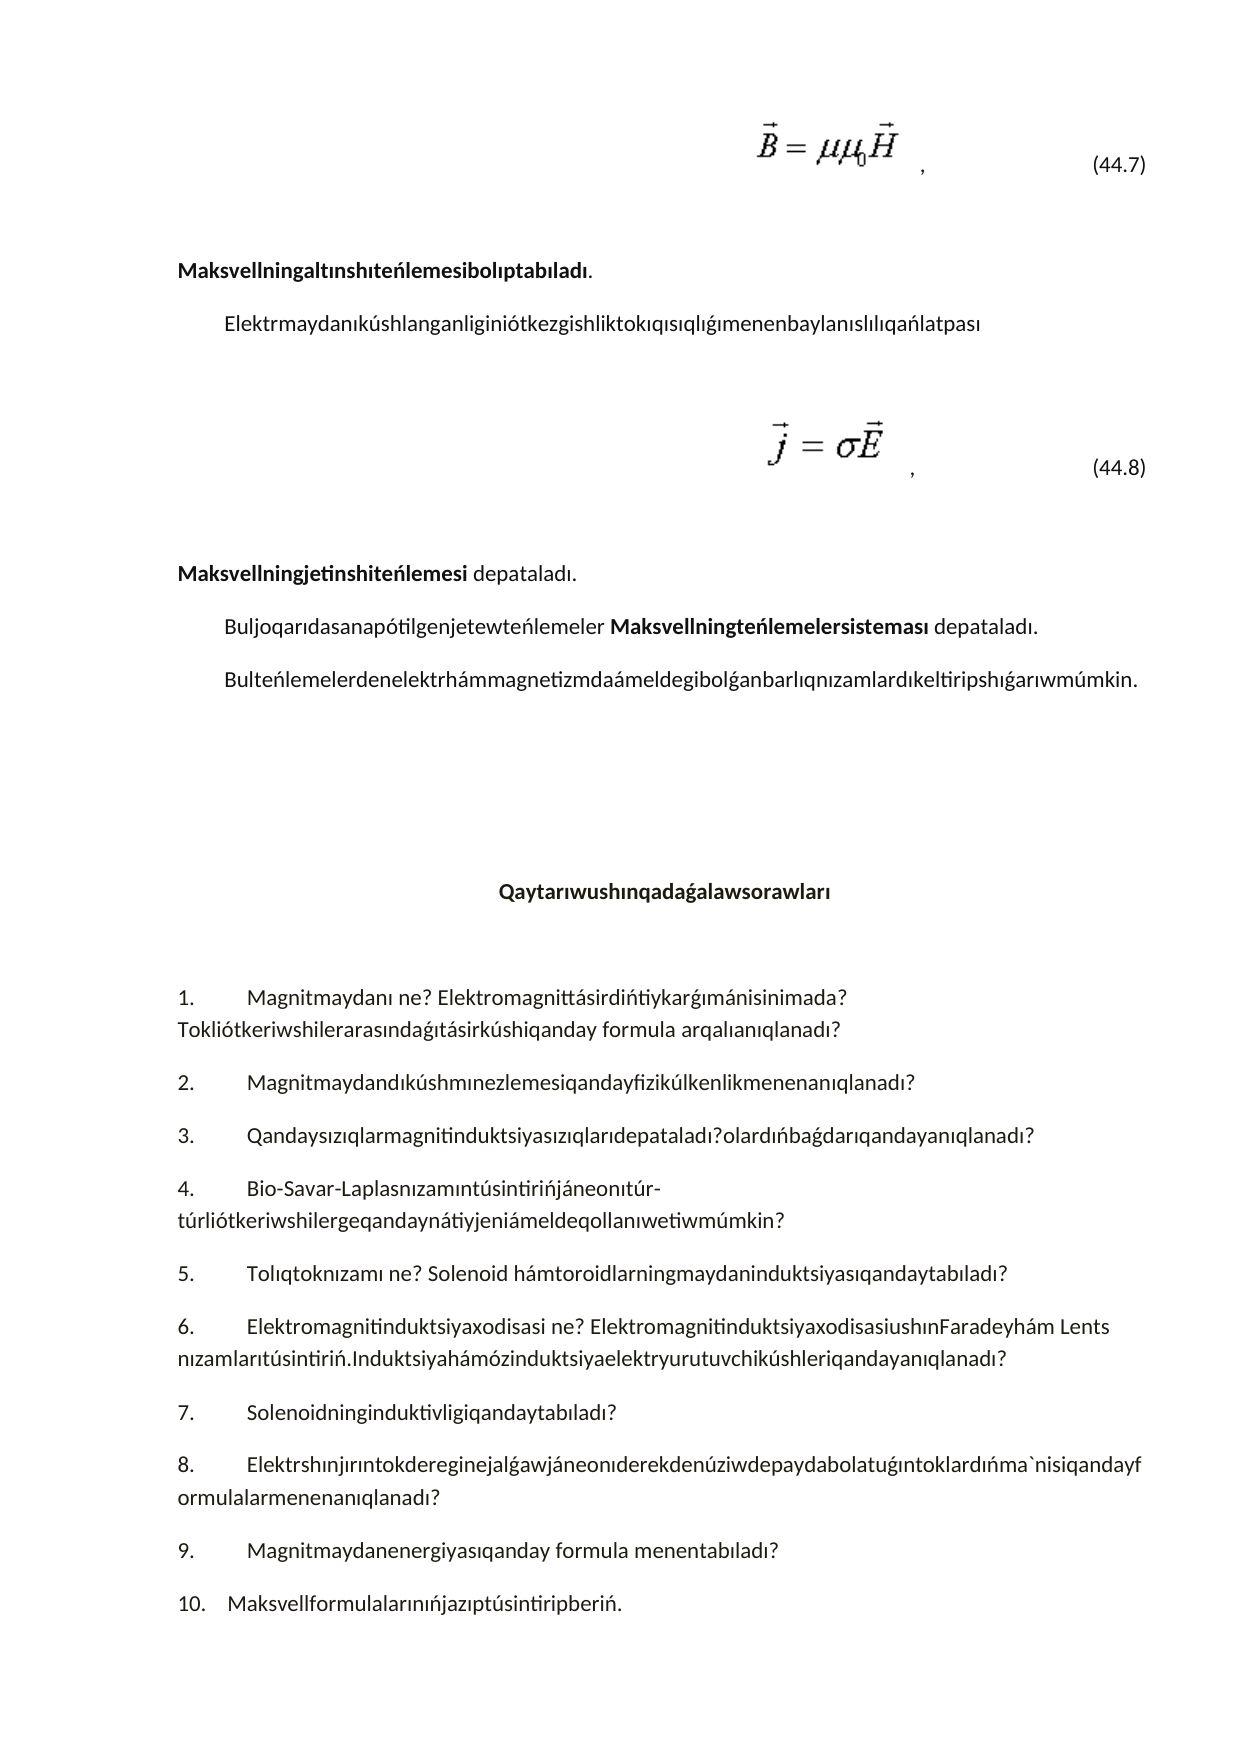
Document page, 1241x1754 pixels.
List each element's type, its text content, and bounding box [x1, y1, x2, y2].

text Maksvellningaltınshıteńlemesibolıptabıladı. [177, 257, 1152, 284]
text 10. Maksvellformulalarınıńjazıptúsintiripberiń. [177, 1589, 1152, 1617]
text 5. Tolıqtoknızamı ne? Solenoid hámtoroidlarningmaydaninduktsiyasıqandaytabıladı? [177, 1259, 1152, 1287]
text Maksvellningjetinshiteńlemesi depataladı. [177, 559, 1152, 587]
text , (44.8) [177, 416, 1152, 481]
text 9. Magnitmaydanenergiyasıqanday formula menentabıladı? [177, 1536, 1152, 1564]
text 6. Elektromagnitinduktsiyaxodisasi ne? ElektromagnitinduktsiyaxodisasiushınFaradeyhám Lents nızamlarıtúsintiriń.Induktsiyahámózinduktsiyaelektryurutuvchikúshleriqandayanıqlanadı? [177, 1312, 1152, 1373]
text Bulteńlemelerdenelektrhámmagnetizmdaámeldegibolǵanbarlıqnızamlardıkeltiripshıǵarıwmúmkin. [177, 665, 1152, 693]
text Qaytarıwushınqadaǵalawsorawları [177, 877, 1152, 905]
text 4. Bio-Savar-Laplasnızamıntúsintirińjáneonıtúr-túrliótkeriwshilergeqandaynátiyjeniámeldeqollanıwetiwmúmkin? [177, 1174, 1152, 1234]
text 1. Magnitmaydanı ne? Elektromagnittásirdińtiykarǵımánisinimada?Tokliótkeriwshilerarasındaǵıtásirkúshiqanday formula arqalıanıqlanadı? [177, 983, 1152, 1043]
picture [762, 415, 894, 475]
text 7. Solenoidninginduktivligiqandaytabıladı? [177, 1398, 1152, 1426]
text Buljoqarıdasanapótilgenjetewteńlemeler Maksvellningteńlemelersisteması depataladı. [177, 612, 1152, 640]
text 3. Qandaysızıqlarmagnitinduktsiyasızıqlarıdepataladı?olardıńbaǵdarıqandayanıqlanadı? [177, 1121, 1152, 1149]
text 8. Elektrshınjırıntokdereginejalǵawjáneonıderekdenúziwdepaydabolatuǵıntoklardıńma`nisiqandayformulalarmenenanıqlanadı? [177, 1451, 1152, 1511]
text Elektrmaydanıkúshlanganliginiótkezgishliktokıqısıqlıǵımenenbaylanıslılıqańlatpası [177, 309, 1152, 338]
picture [751, 118, 905, 173]
text , (44.7) [177, 118, 1152, 178]
text 2. Magnitmaydandıkúshmınezlemesiqandayfizikúlkenlikmenenanıqlanadı? [177, 1068, 1152, 1096]
